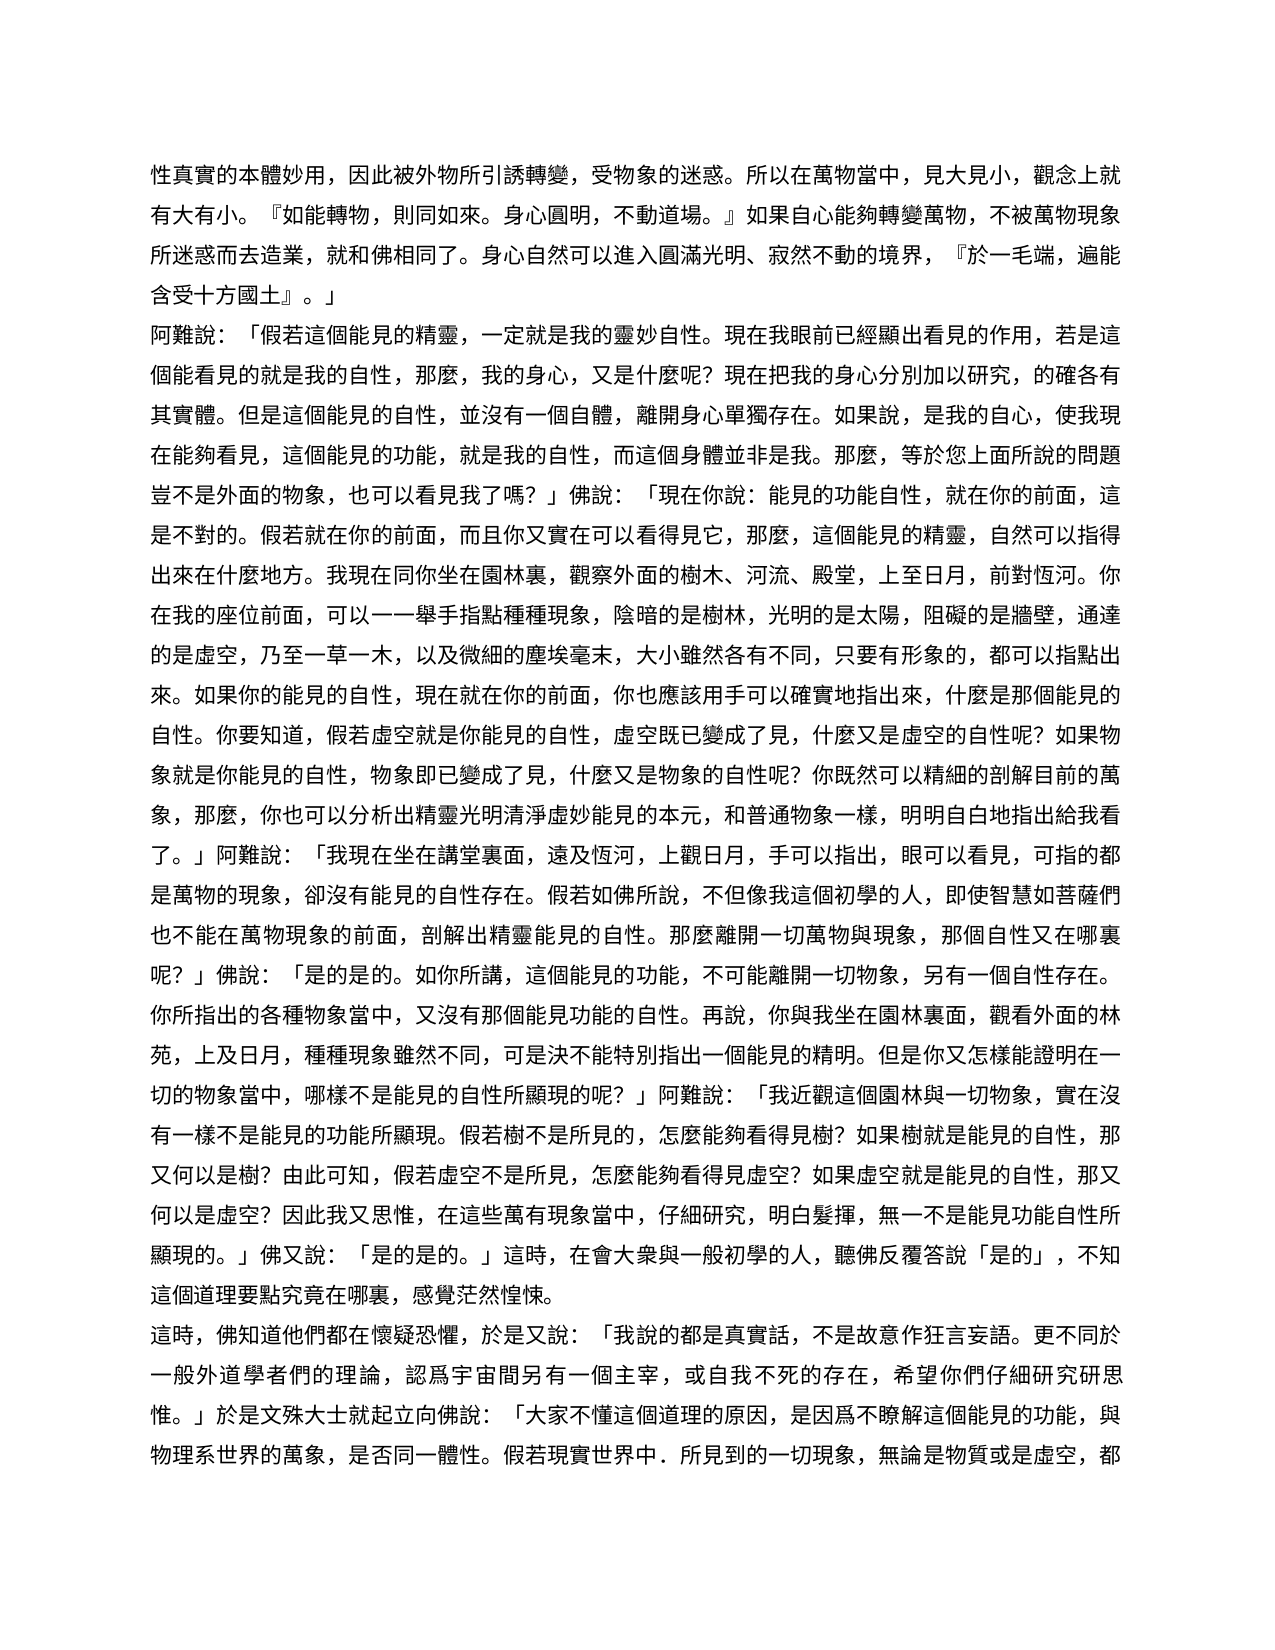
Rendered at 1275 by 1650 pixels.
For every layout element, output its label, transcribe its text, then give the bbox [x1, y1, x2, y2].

text 阿難說：「假若這個能見的精靈，一定就是我的靈妙自性。現在我眼前已經顯出看見的作用，若是這個能看見的就是我的自性，那麼，我的身心，又是什麼呢？現在把我的身心分別加以研究，的確各有其實體。但是這個能見的自性，並沒有一個自體，離開身心單獨存在。如果說，是我的自心，使我現在能夠看見，這個能見的功能，就是我的自性，而這個身體並非是我。那麼，等於您上面所說的問題，豈不是外面的物象，也可以看見我了嗎？」佛說：「現在你說：能見的功能自性，就在你的前面，這是不對的。假若就在你的前面，而且你又實在可以看得見它，那麼，這個能見的精靈，自然可以指得出來在什麼地方。我現在同你坐在園林裏，觀察外面的樹木、河流、殿堂，上至日月，前對恆河。你在我的座位前面，可以一一舉手指點種種現象，陰暗的是樹林，光明的是太陽，阻礙的是牆壁，通達的是虛空，乃至一草一木，以及微細的塵埃毫末，大小雖然各有不同，只要有形象的，都可以指點出來。如果你的能見的自性，現在就在你的前面，你也應該用手可以確實地指出來，什麼是那個能見的自性。你要知道，假若虛空就是你能見的自性，虛空既已變成了見，什麼又是虛空的自性呢？如果物象就是你能見的自性，物象即已變成了見，什麼又是物象的自性呢？你既然可以精細的剖解目前的萬象，那麼，你也可以分析出精靈光明清淨虛妙能見的本元，和普通物象一樣，明明自白地指出給我看了。」阿難說：「我現在坐在講堂裏面，遠及恆河，上觀日月，手可以指出，眼可以看見，可指的都是萬物的現象，卻沒有能見的自性存在。假若如佛所說，不但像我這個初學的人，即使智慧如菩薩們，也不能在萬物現象的前面，剖解出精靈能見的自性。那麼離開一切萬物與現象，那個自性又在哪裏呢？」佛說：「是的是的。如你所講，這個能見的功能，不可能離開一切物象，另有一個自性存在。你所指出的各種物象當中，又沒有那個能見功能的自性。再說，你與我坐在園林裏面，觀看外面的林苑，上及日月，種種現象雖然不同，可是決不能特別指出一個能見的精明。但是你又怎樣能證明在一切的物象當中，哪樣不是能見的自性所顯現的呢？」阿難說：「我近觀這個園林與一切物象，實在沒有一樣不是能見的功能所顯現。假若樹不是所見的，怎麼能夠看得見樹？如果樹就是能見的自性，那又何以是樹？由此可知，假若虛空不是所見，怎麼能夠看得見虛空？如果虛空就是能見的自性，那又何以是虛空？因此我又思惟，在這些萬有現象當中，仔細研究，明白髮揮，無一不是能見功能自性所顯現的。」佛又說：「是的是的。」這時，在會大衆與一般初學的人，聽佛反覆答說「是的」，不知這個道理要點究竟在哪裏，感覺茫然惶悚。 [150, 310, 1125, 1310]
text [150, 1310, 1125, 1470]
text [150, 150, 1125, 310]
